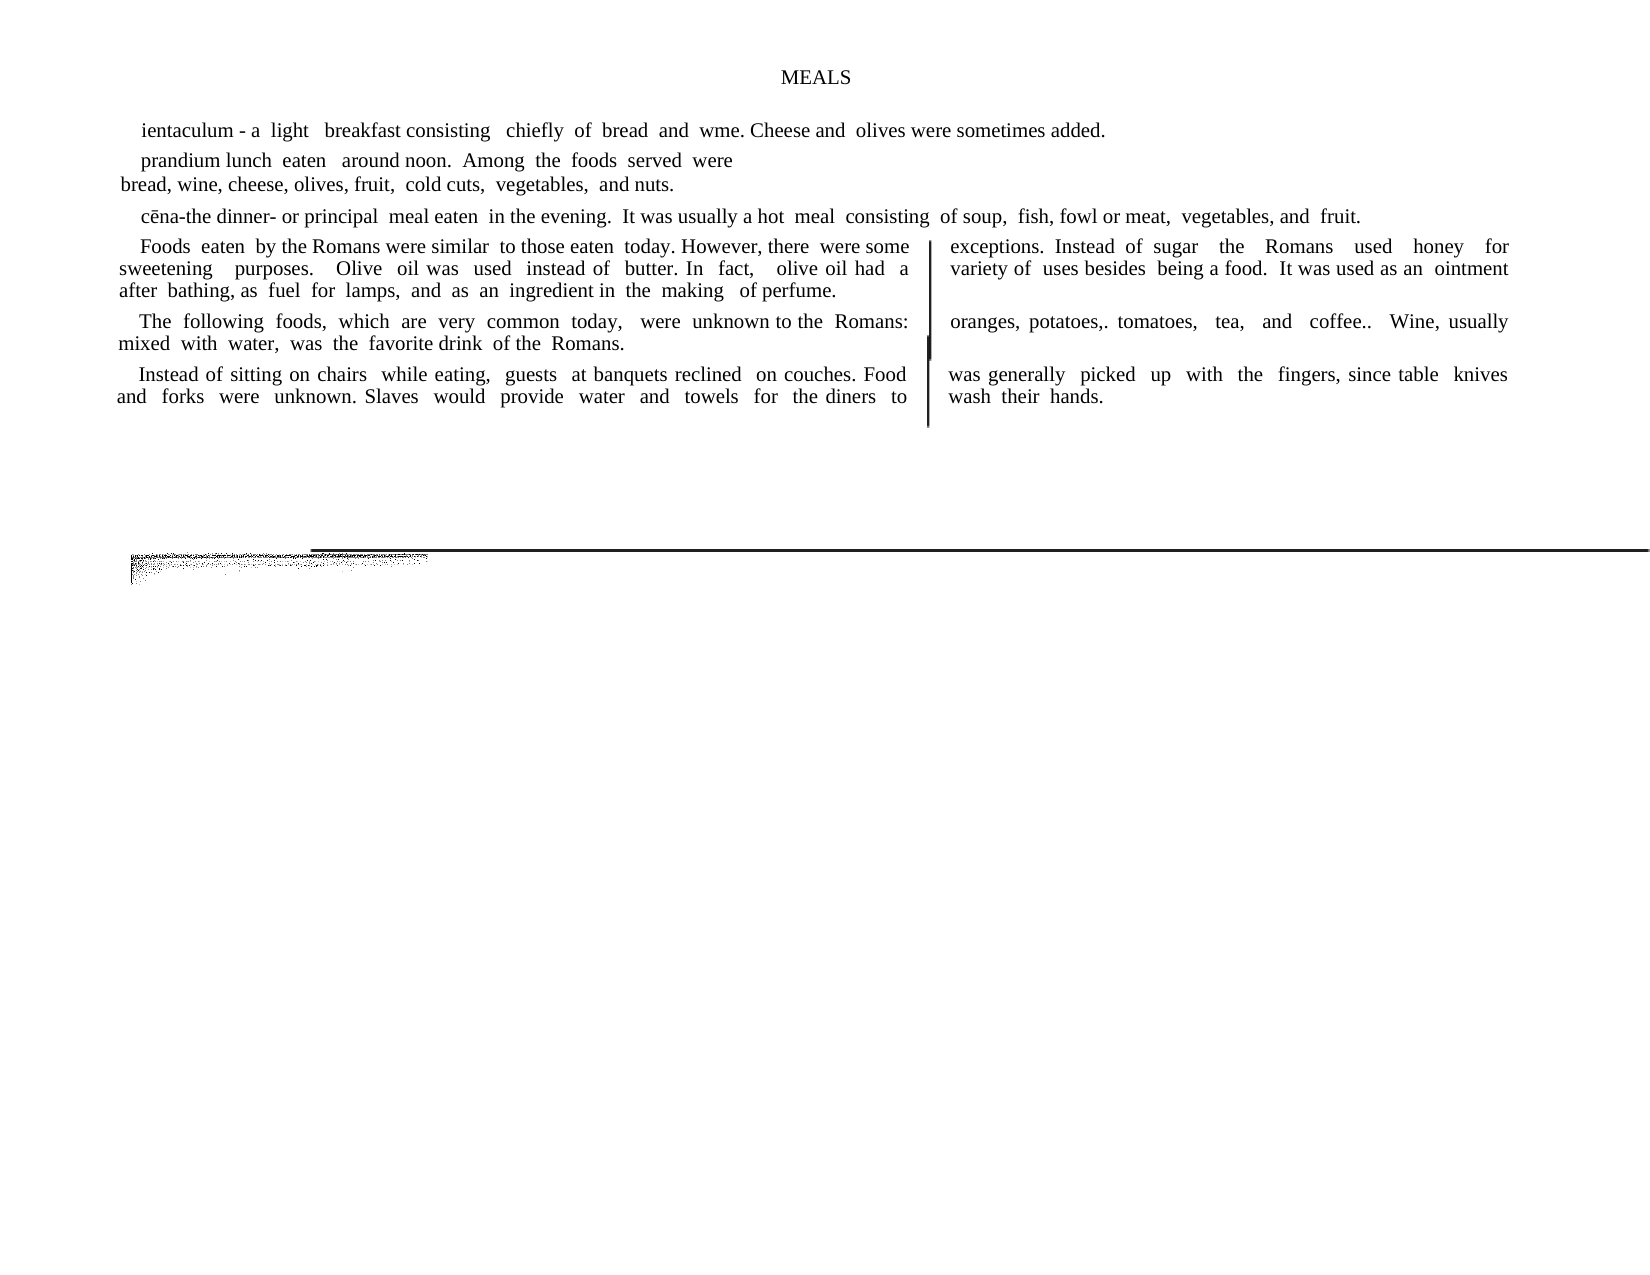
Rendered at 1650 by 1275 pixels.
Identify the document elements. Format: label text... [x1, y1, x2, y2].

text ientaculum - a light breakfast consisting chiefly of bread and wme. Cheese and olives were sometimes added. [122, 118, 1511, 142]
text MEALS [427, 64, 1204, 89]
text Foods eaten by the Romans were similar to those eaten today. However, there were some exceptions. Instead of sugar the Romans used honey for sweetening purposes. Olive oil was used instead of butter. In fact, olive oil had a variety of uses besides being a food. It was used as an ointment after bathing, as fuel for lamps, and as an ingredient in the making of perfume. [119, 235, 1510, 302]
text bread, wine, cheese, olives, fruit, cold cuts, vegetables, and nuts. [120, 172, 1596, 196]
text The following foods, which are very common today, were unknown to the Romans: oranges, potatoes,. tomatoes, tea, and coffee.. Wine, usually mixed with water, was the favorite drink of the Romans. [118, 310, 929, 355]
picture [927, 240, 932, 428]
picture [127, 549, 1650, 585]
text Instead of sitting on chairs while eating, guests at banquets reclined on couches. Food was generally picked up with the fingers, since table knives and forks were unknown. Slaves would provide water and towels for the diners to wash their hands. [117, 363, 927, 408]
text cēna-the dinner- or principal meal eaten in the evening. It was usually a hot meal consisting of soup, fish, fowl or meat, vegetables, and fruit. [120, 204, 1507, 228]
text prandium lunch eaten around noon. Among the foods served were [141, 148, 1596, 172]
text The following foods, which are very common today, were unknown to the Romans: oranges, potatoes,. tomatoes, tea, and coffee.. Wine, usually mixed with water, was the favorite drink of the Romans. [932, 310, 1510, 355]
text Instead of sitting on chairs while eating, guests at banquets reclined on couches. Food was generally picked up with the fingers, since table knives and forks were unknown. Slaves would provide water and towels for the diners to wash their hands. [930, 363, 1509, 408]
